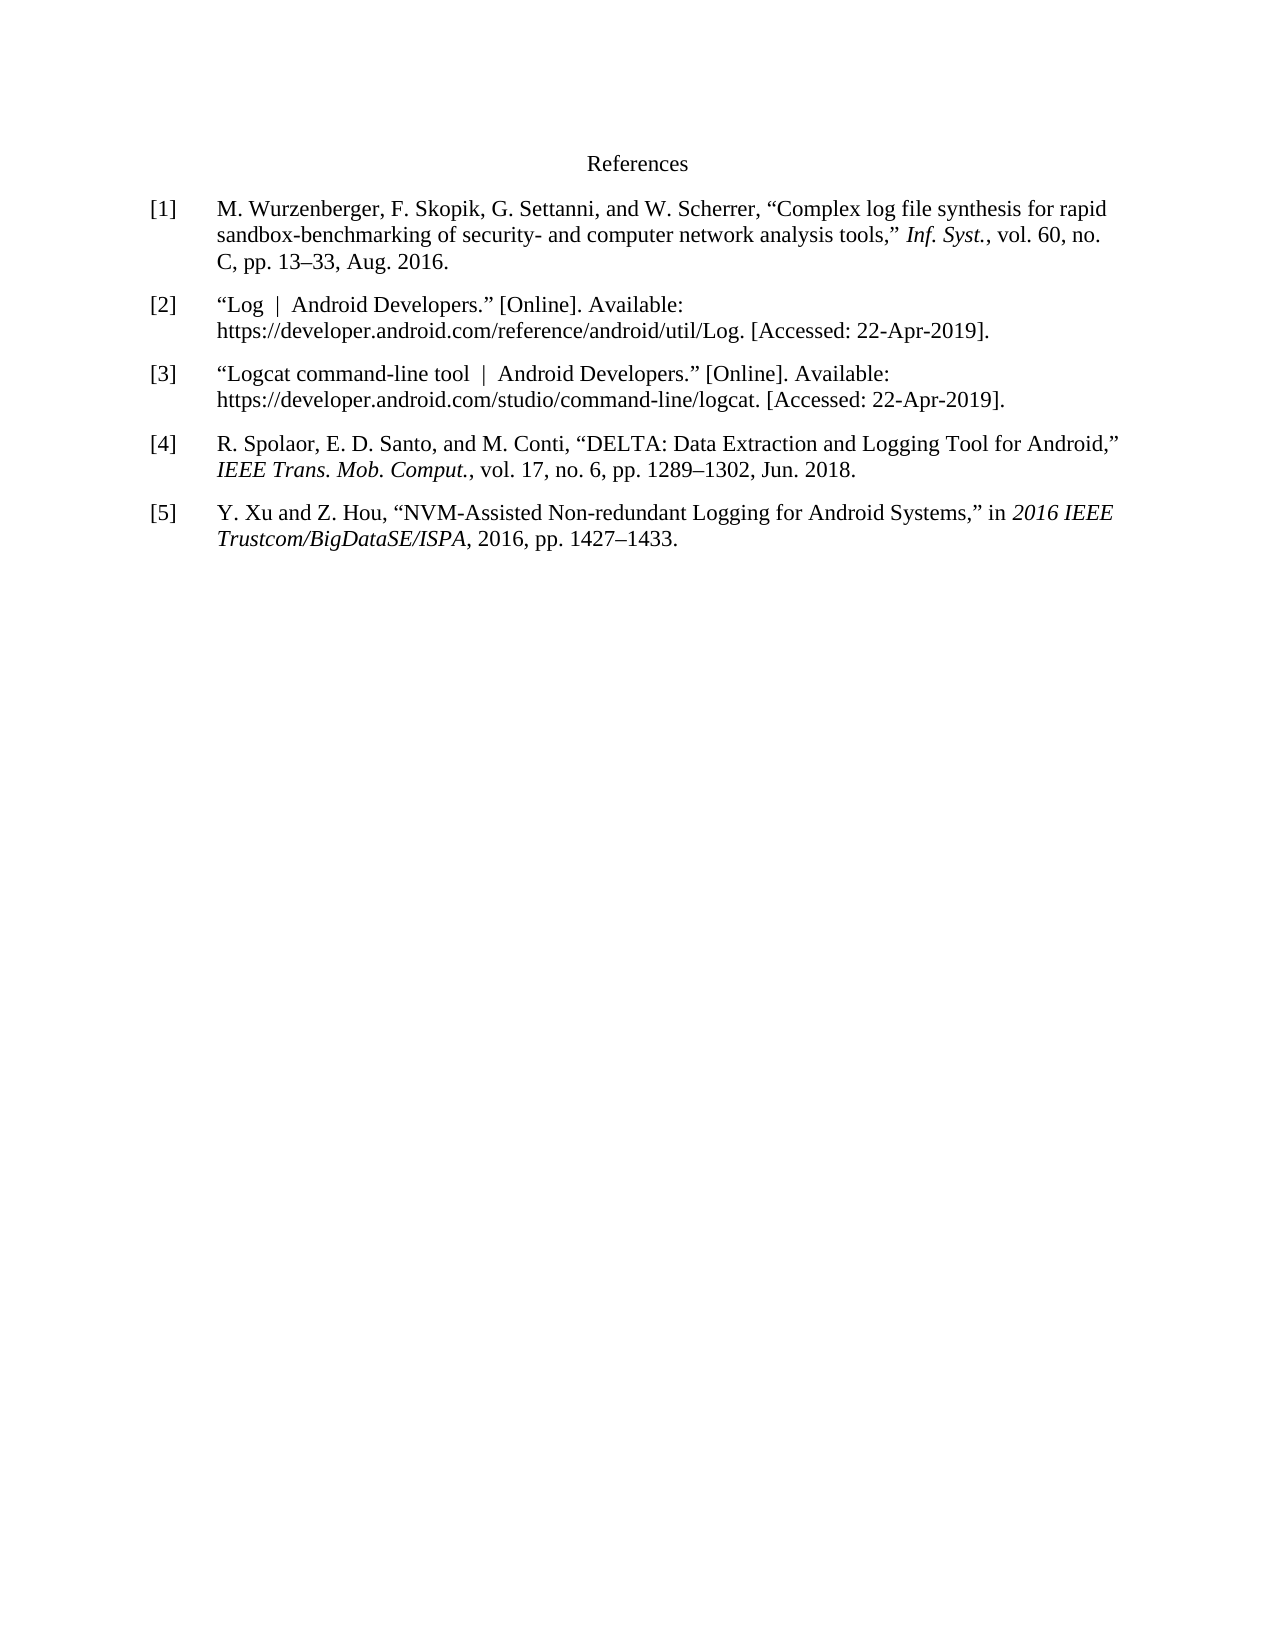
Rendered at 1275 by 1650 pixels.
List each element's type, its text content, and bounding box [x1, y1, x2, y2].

text [3] “Logcat command-line tool | Android Developers.” [Online]. Available: https://developer.android.com/studio/command-line/logcat. [Accessed: 22-Apr-2019]. [150, 360, 1125, 413]
text References [150, 150, 1125, 176]
text [5] Y. Xu and Z. Hou, “NVM-Assisted Non-redundant Logging for Android Systems,” in 2016 IEEE Trustcom/BigDataSE/ISPA, 2016, pp. 1427–1433. [150, 499, 1125, 552]
text [2] “Log | Android Developers.” [Online]. Available: https://developer.android.com/reference/android/util/Log. [Accessed: 22-Apr-2019]. [150, 291, 1125, 343]
text [4] R. Spolaor, E. D. Santo, and M. Conti, “DELTA: Data Extraction and Logging Tool for Android,” IEEE Trans. Mob. Comput., vol. 17, no. 6, pp. 1289–1302, Jun. 2018. [150, 429, 1125, 482]
text [1] M. Wurzenberger, F. Skopik, G. Settanni, and W. Scherrer, “Complex log file synthesis for rapid sandbox-benchmarking of security- and computer network analysis tools,” Inf. Syst., vol. 60, no. C, pp. 13–33, Aug. 2016. [150, 195, 1125, 274]
